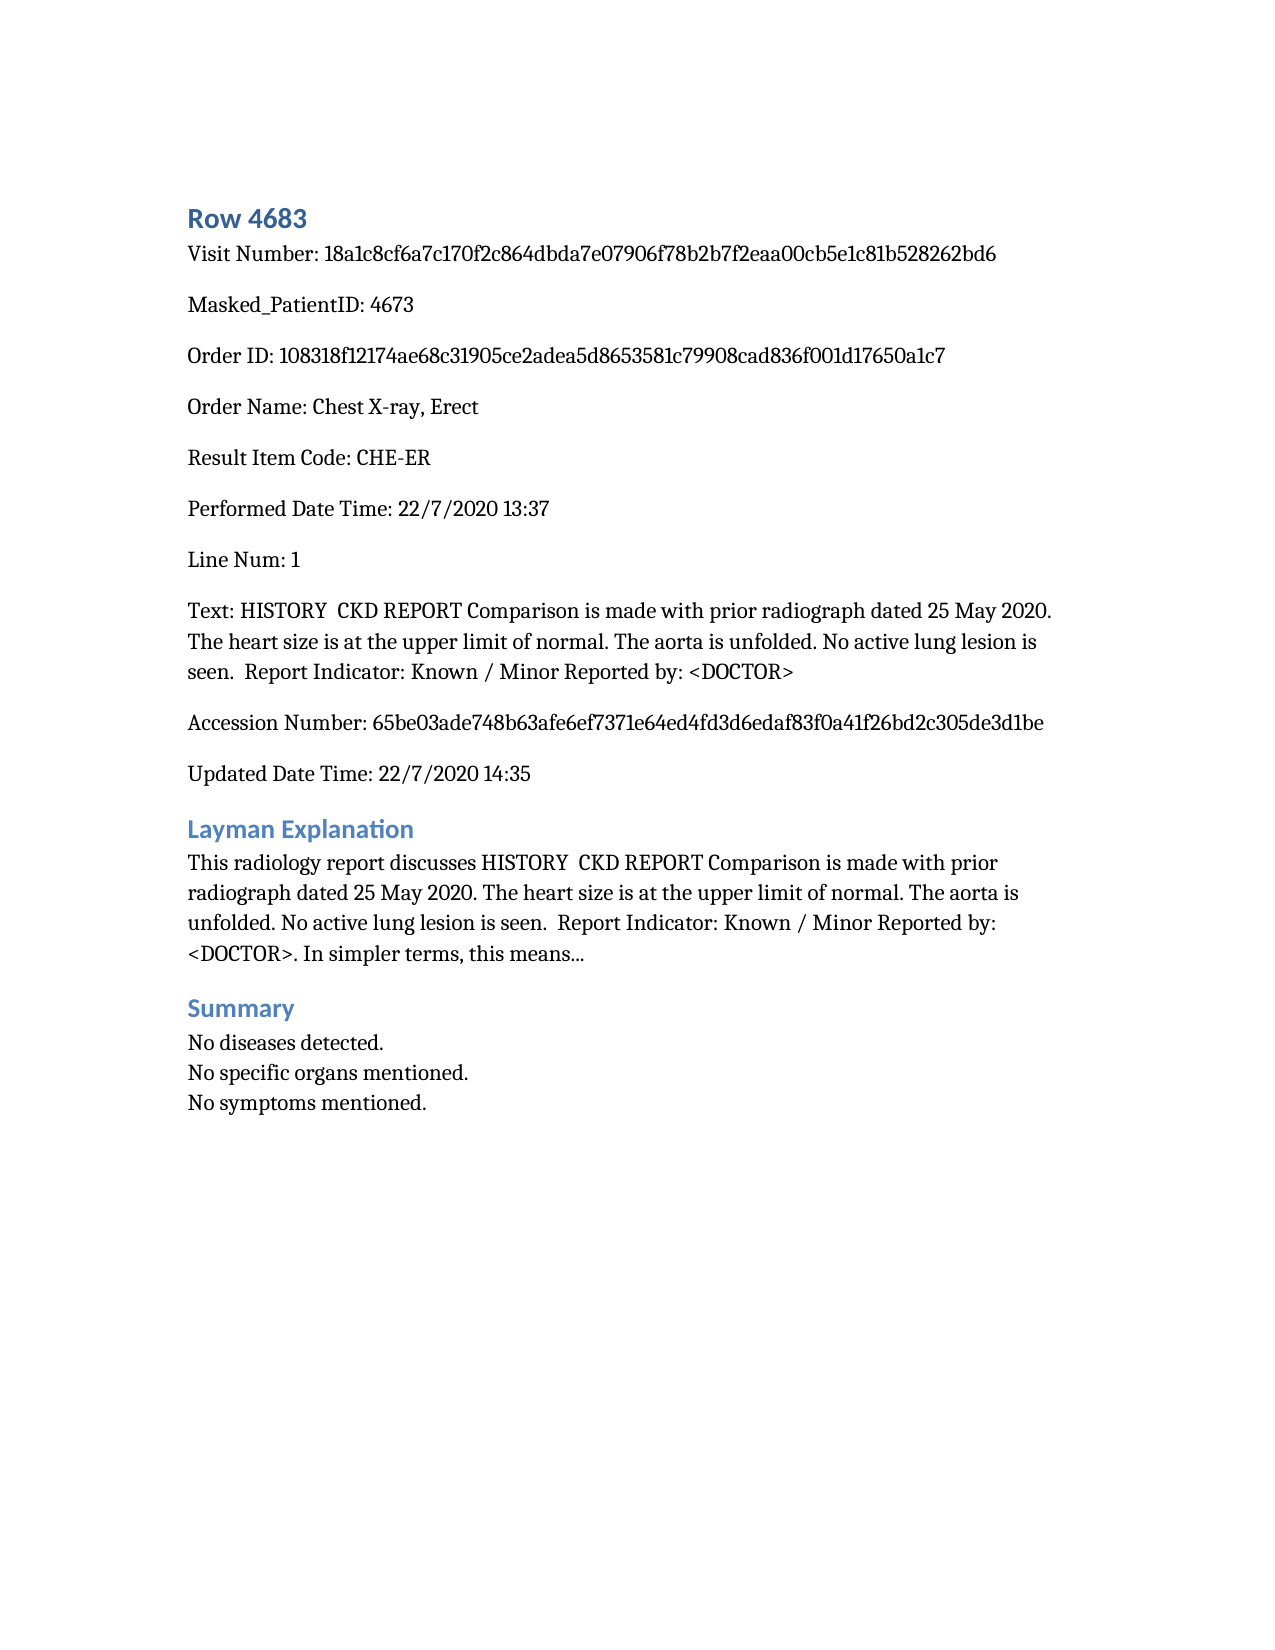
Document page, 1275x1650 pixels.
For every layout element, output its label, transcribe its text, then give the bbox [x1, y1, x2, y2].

text Text: HISTORY CKD REPORT Comparison is made with prior radiograph dated 25 May 2020. The heart size is at the upper limit of normal. The aorta is unfolded. No active lung lesion is seen. Report Indicator: Known / Minor Reported by: <DOCTOR> [187, 598, 1087, 685]
subtitle Summary [187, 991, 1087, 1024]
text Result Item Code: CHE-ER [187, 445, 1087, 471]
subtitle Layman Explanation [187, 812, 1087, 845]
subtitle Row 4683 [187, 200, 1087, 236]
text Visit Number: 18a1c8cf6a7c170f2c864dbda7e07906f78b2b7f2eaa00cb5e1c81b528262bd6 [187, 241, 1087, 267]
text Performed Date Time: 22/7/2020 13:37 [187, 496, 1087, 522]
text Order ID: 108318f12174ae68c31905ce2adea5d8653581c79908cad836f001d17650a1c7 [187, 343, 1087, 369]
text Updated Date Time: 22/7/2020 14:35 [187, 761, 1087, 787]
text Order Name: Chest X-ray, Erect [187, 394, 1087, 420]
text Masked_PatientID: 4673 [187, 292, 1087, 318]
text This radiology report discusses HISTORY CKD REPORT Comparison is made with prior radiograph dated 25 May 2020. The heart size is at the upper limit of normal. The aorta is unfolded. No active lung lesion is seen. Report Indicator: Known / Minor Reported by: <DOCTOR>. In simpler terms, this means... [187, 850, 1087, 967]
text Line Num: 1 [187, 547, 1087, 573]
text Accession Number: 65be03ade748b63afe6ef7371e64ed4fd3d6edaf83f0a41f26bd2c305de3d1be [187, 710, 1087, 736]
text No diseases detected. No specific organs mentioned. No symptoms mentioned. [187, 1029, 1087, 1116]
